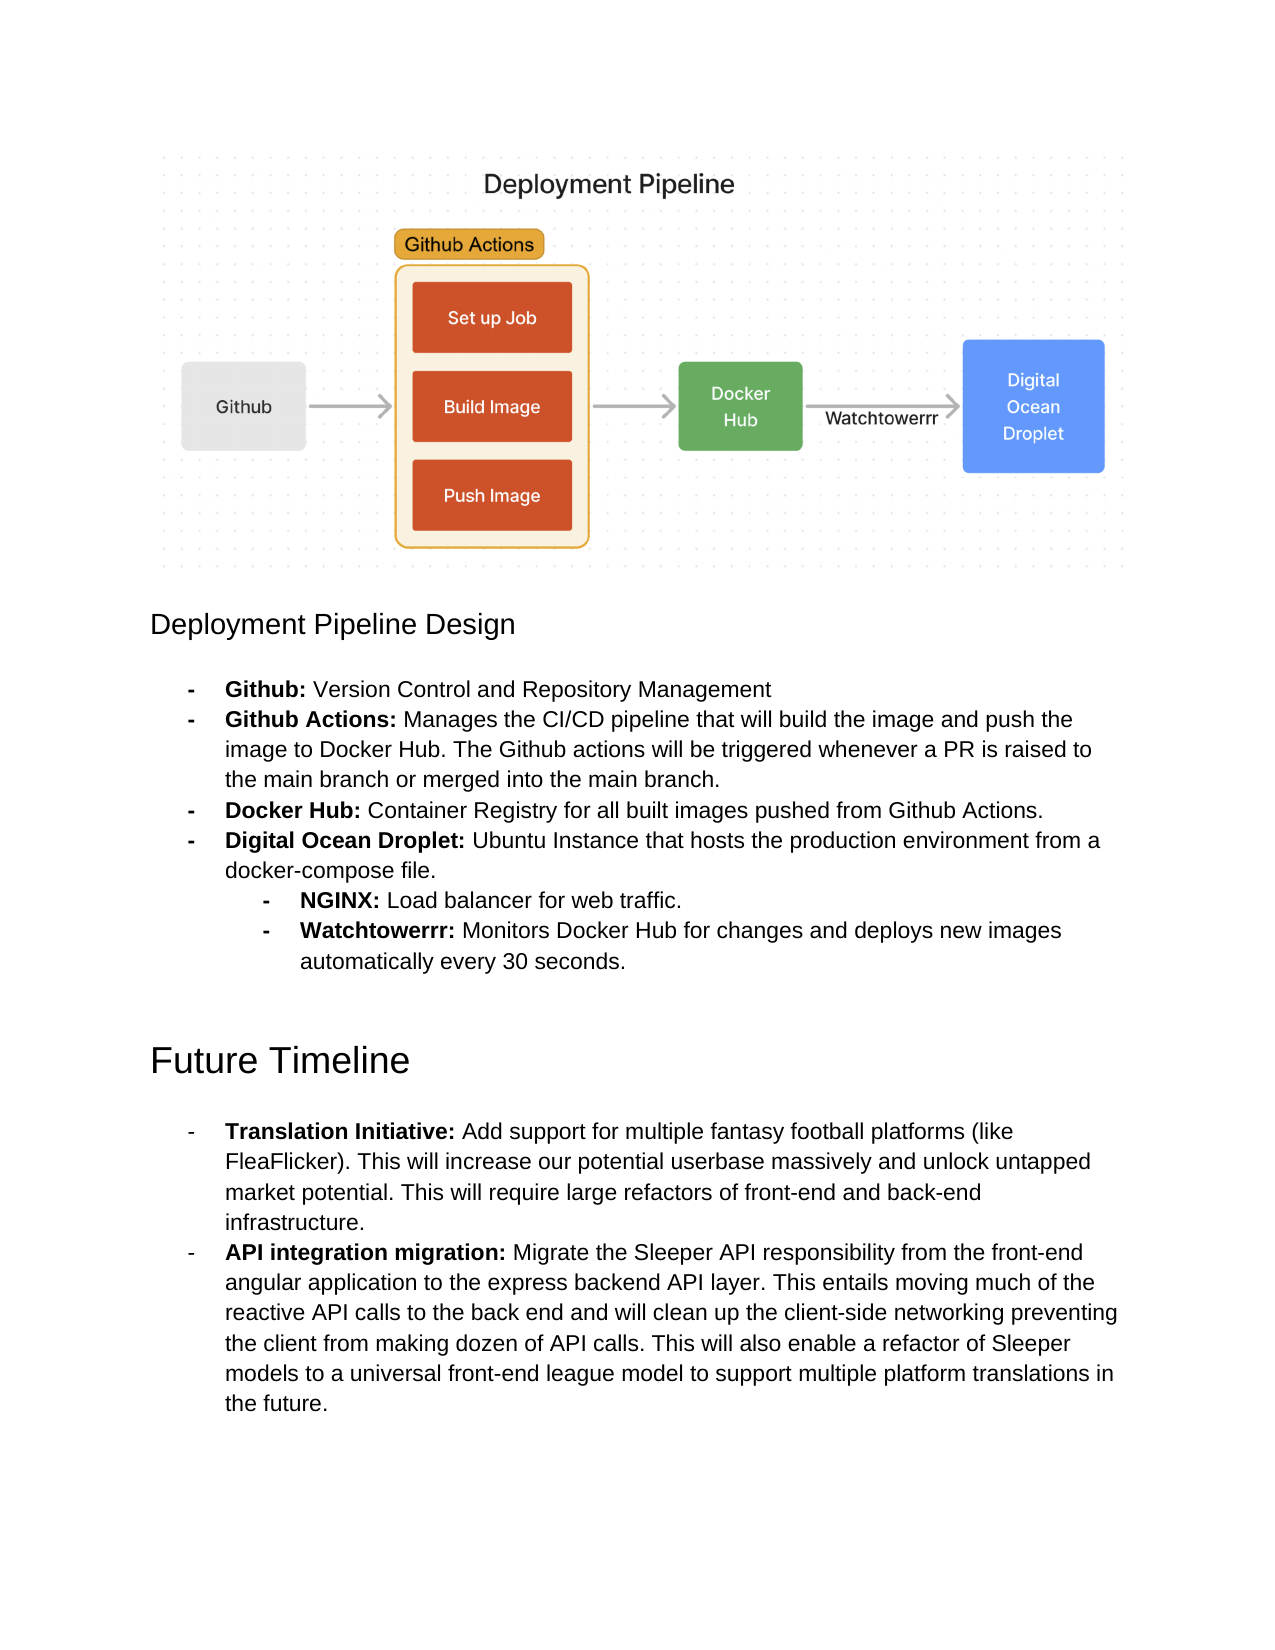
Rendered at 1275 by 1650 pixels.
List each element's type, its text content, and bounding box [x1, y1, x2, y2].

list Digital Ocean Droplet: Ubuntu Instance that hosts the production environment from a docker-compose file. [187, 827, 1125, 883]
text Future Timeline [150, 1038, 1125, 1081]
list API integration migration: Migrate the Sleeper API responsibility from the front-end angular application to the express backend API layer. This entails moving much of the reactive API calls to the back end and will clean up the client-side networking preventing the client from making dozen of API calls. This will also enable a refactor of Sleeper models to a universal front-end league model to support multiple platform translations in the future. [187, 1239, 1125, 1416]
list NGINX: Load balancer for web traffic. [262, 887, 1125, 913]
list Github Actions: Manages the CI/CD pipeline that will build the image and push the image to Docker Hub. The Github actions will be triggered whenever a PR is raised to the main branch or merged into the main branch. [187, 706, 1125, 793]
list Watchtowerrr: Monitors Docker Hub for changes and deploys new images automatically every 30 seconds. [262, 917, 1125, 974]
text Deployment Pipeline Design [150, 607, 1125, 641]
list Github: Version Control and Repository Management [187, 676, 1125, 702]
picture [150, 150, 1125, 573]
list Translation Initiative: Add support for multiple fantasy football platforms (like FleaFlicker). This will increase our potential userbase massively and unlock untapped market potential. This will require large refactors of front-end and back-end infrastructure. [187, 1118, 1125, 1235]
list Docker Hub: Container Registry for all built images pushed from Github Actions. [187, 797, 1125, 823]
